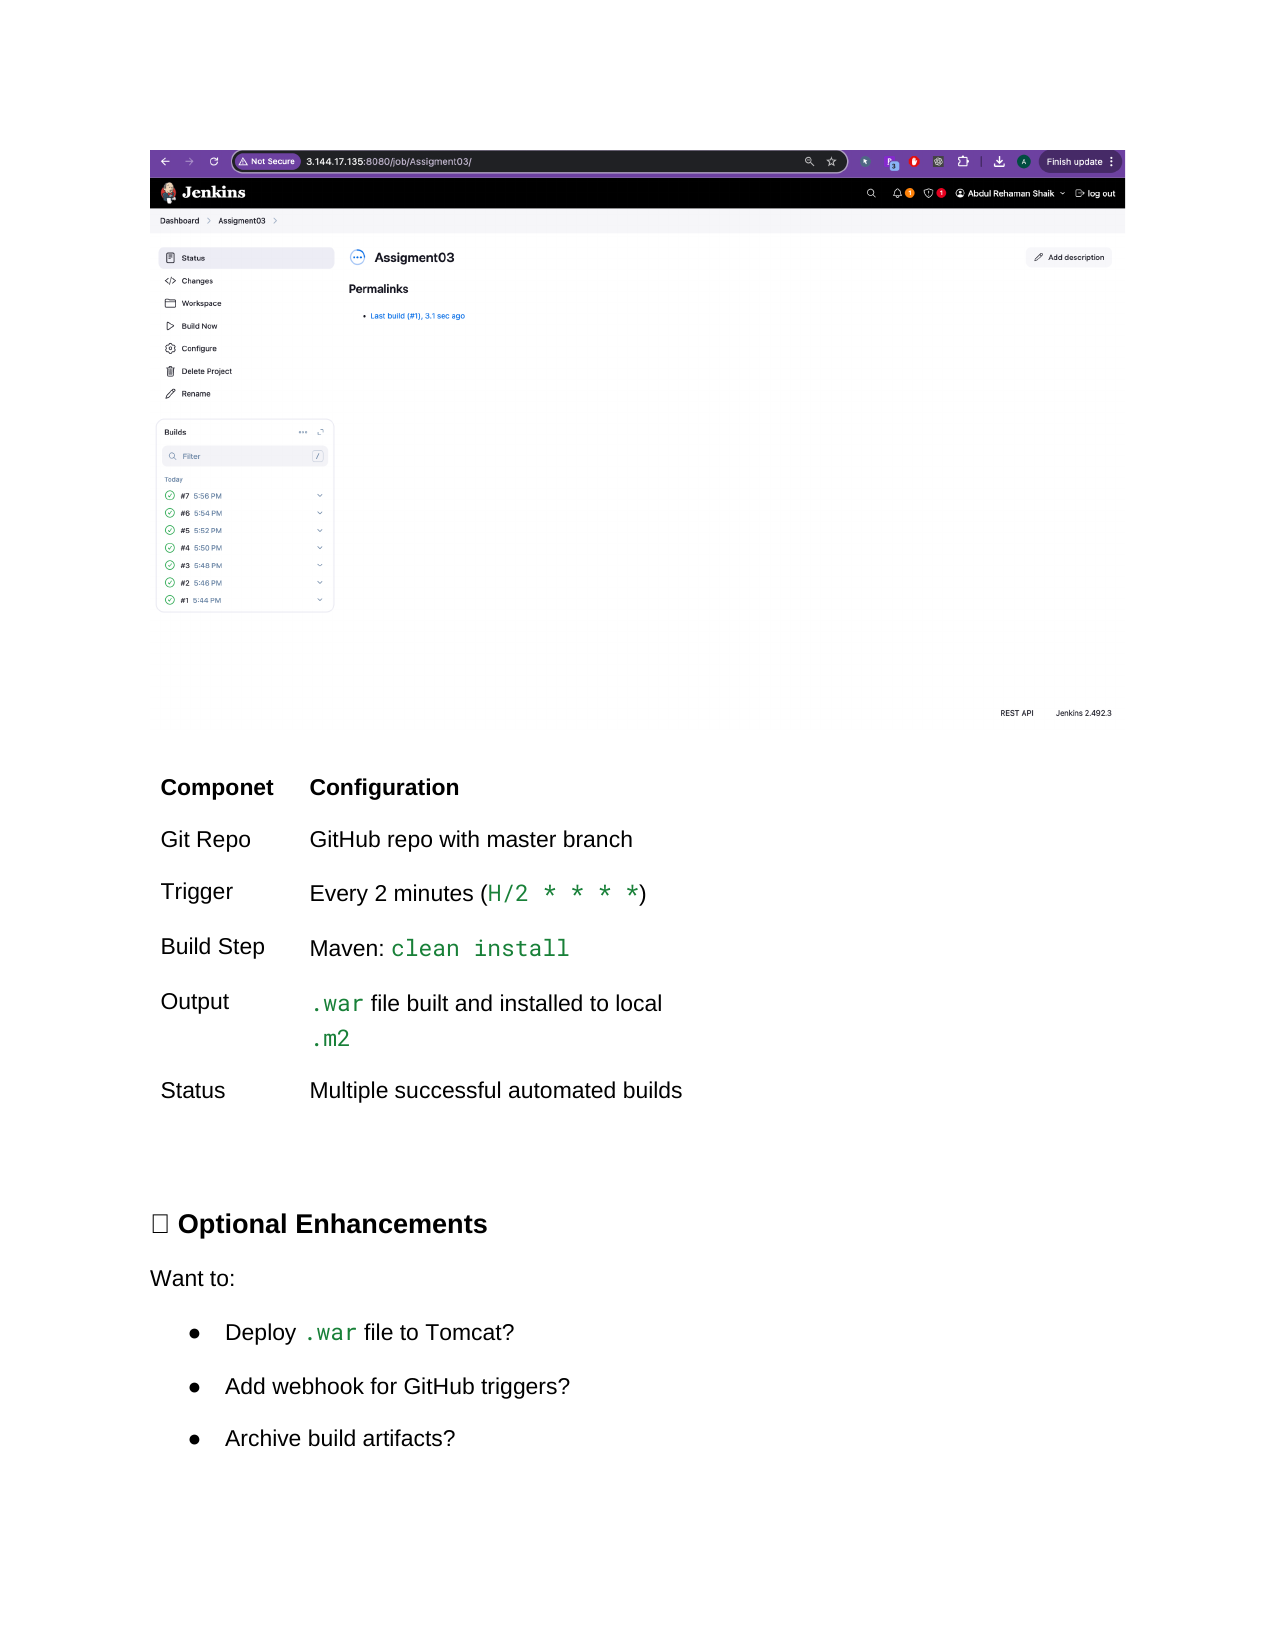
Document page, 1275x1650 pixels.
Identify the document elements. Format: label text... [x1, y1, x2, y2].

table_cell Output [150, 977, 299, 1067]
table_cell Git Repo [150, 815, 299, 867]
subtitle 🔄 Optional Enhancements [150, 1208, 1125, 1240]
table_cell Maven: clean install [299, 922, 718, 977]
table_cell Status [150, 1067, 299, 1119]
table_cell Multiple successful automated builds [299, 1067, 718, 1119]
list Deploy .war file to Tomcat? [187, 1316, 1125, 1373]
table_cell .war file built and installed to local .m2 [299, 977, 718, 1067]
text Want to: [150, 1265, 1125, 1291]
table_cell GitHub repo with master branch [299, 815, 718, 867]
table_cell Every 2 minutes (H/2 * * * *) [299, 868, 718, 922]
list Add webhook for GitHub triggers? [187, 1373, 1125, 1425]
table_cell Trigger [150, 868, 299, 922]
picture [150, 150, 1125, 730]
table_header Componet [150, 763, 299, 815]
list Archive build artifacts? [187, 1425, 1125, 1478]
table_header Configuration [299, 763, 718, 815]
table_cell Build Step [150, 922, 299, 977]
